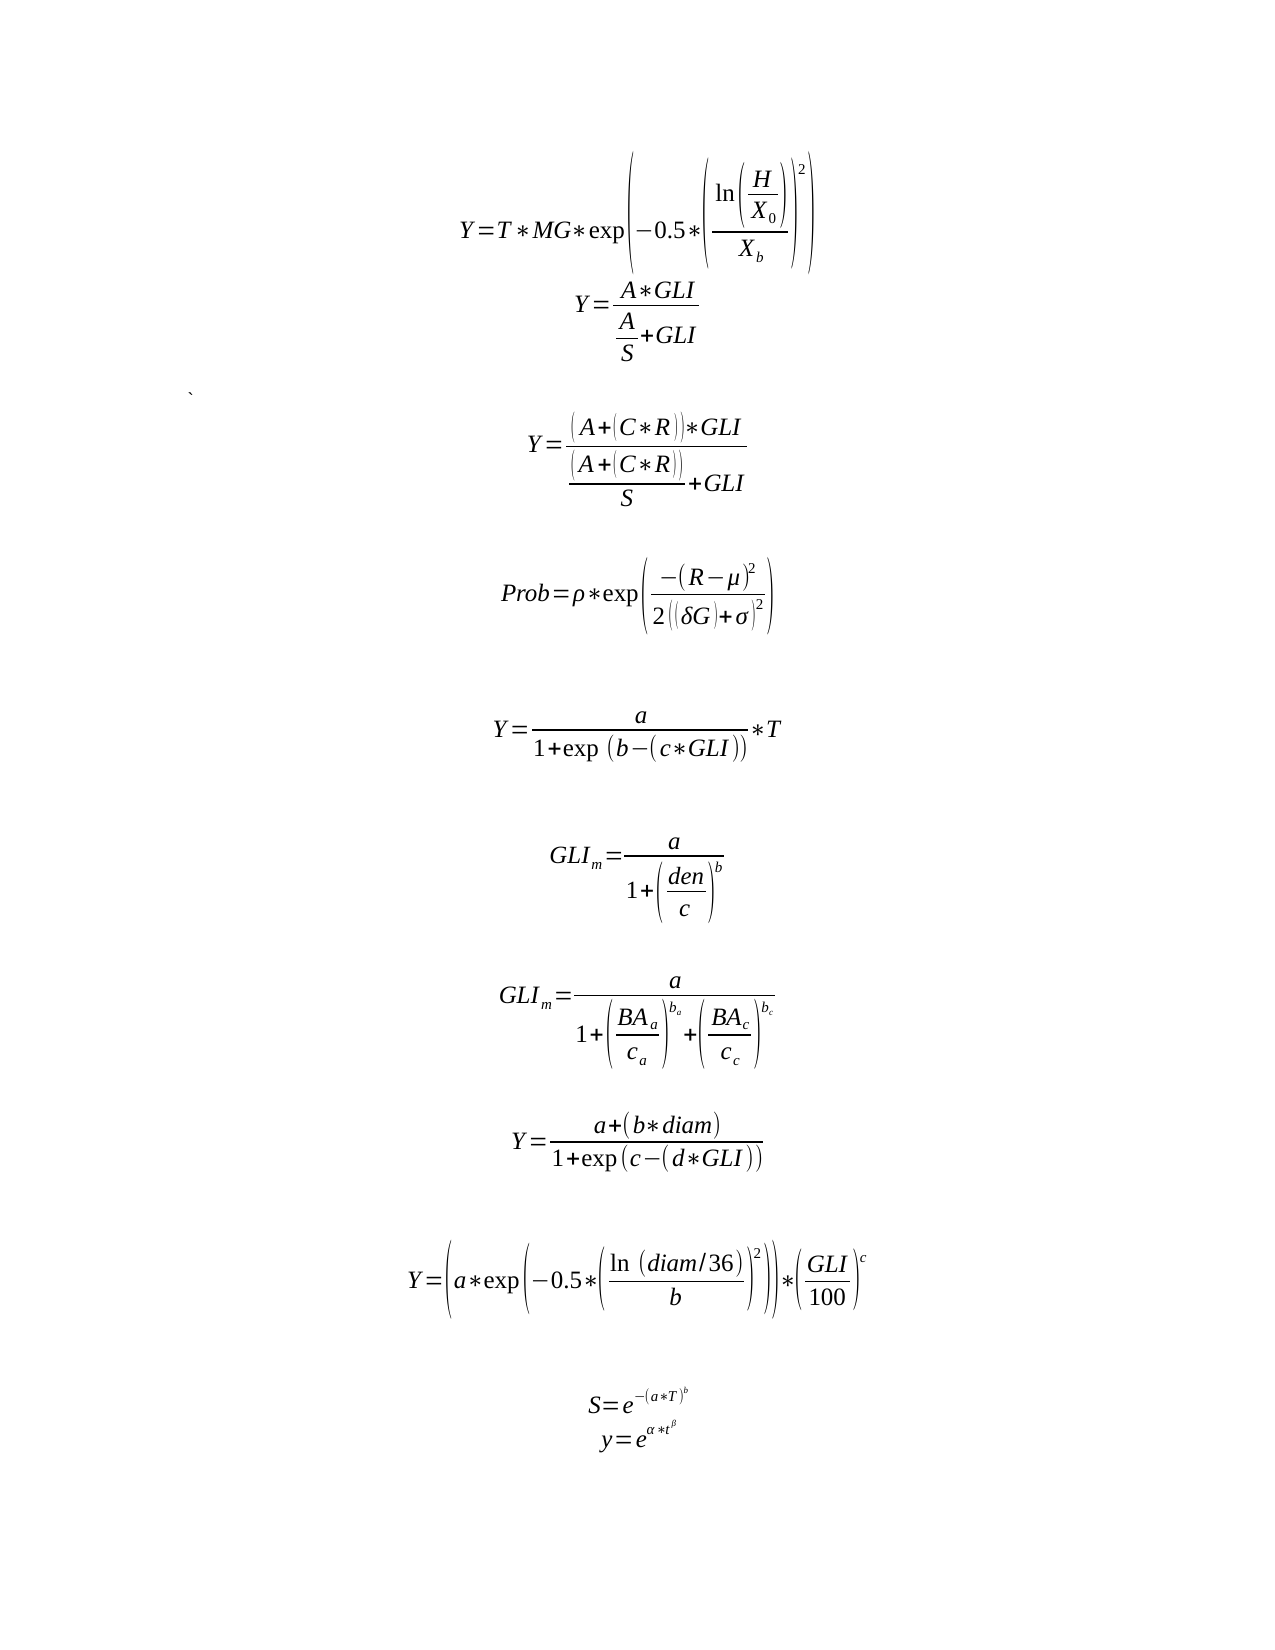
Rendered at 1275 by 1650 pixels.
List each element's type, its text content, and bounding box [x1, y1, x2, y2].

text ` [187, 388, 1087, 410]
